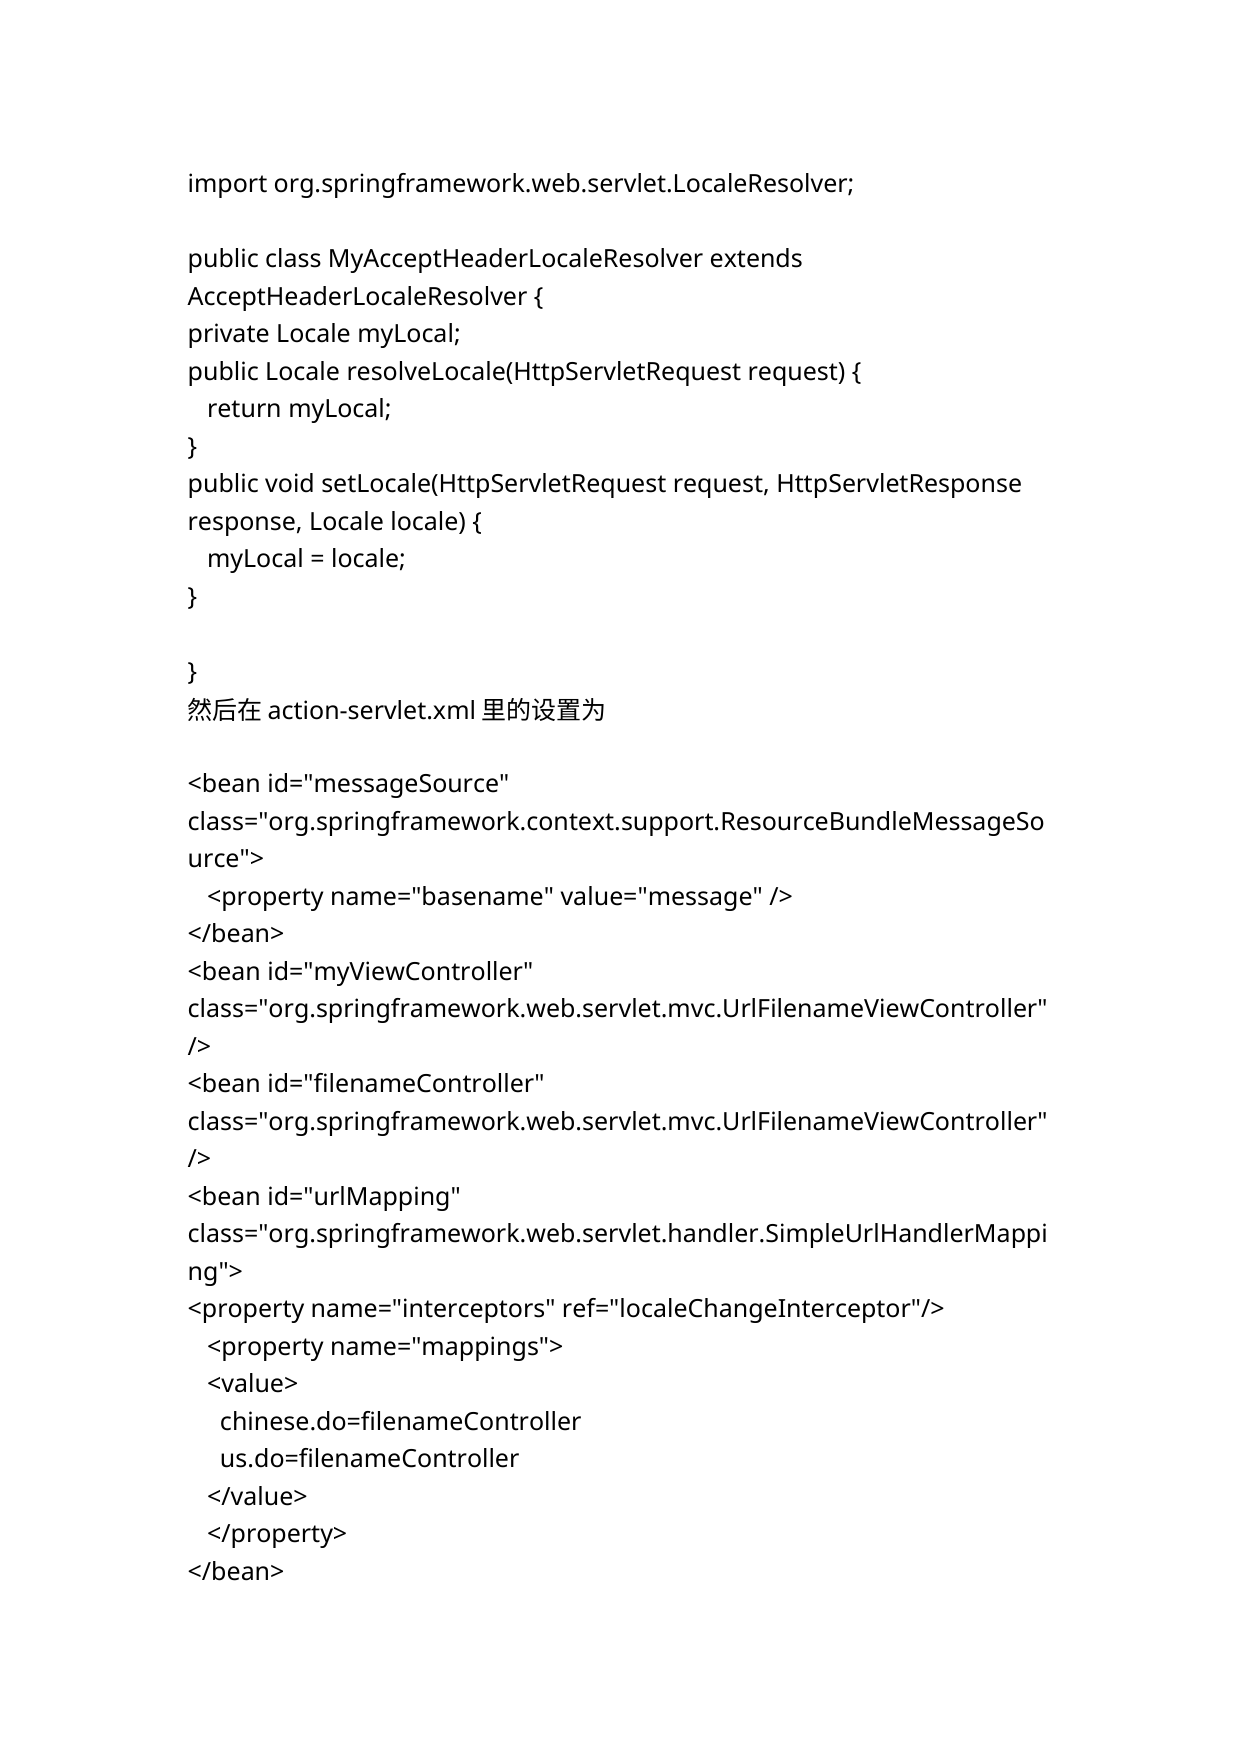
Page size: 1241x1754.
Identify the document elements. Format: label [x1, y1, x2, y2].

text [187, 164, 1053, 1589]
